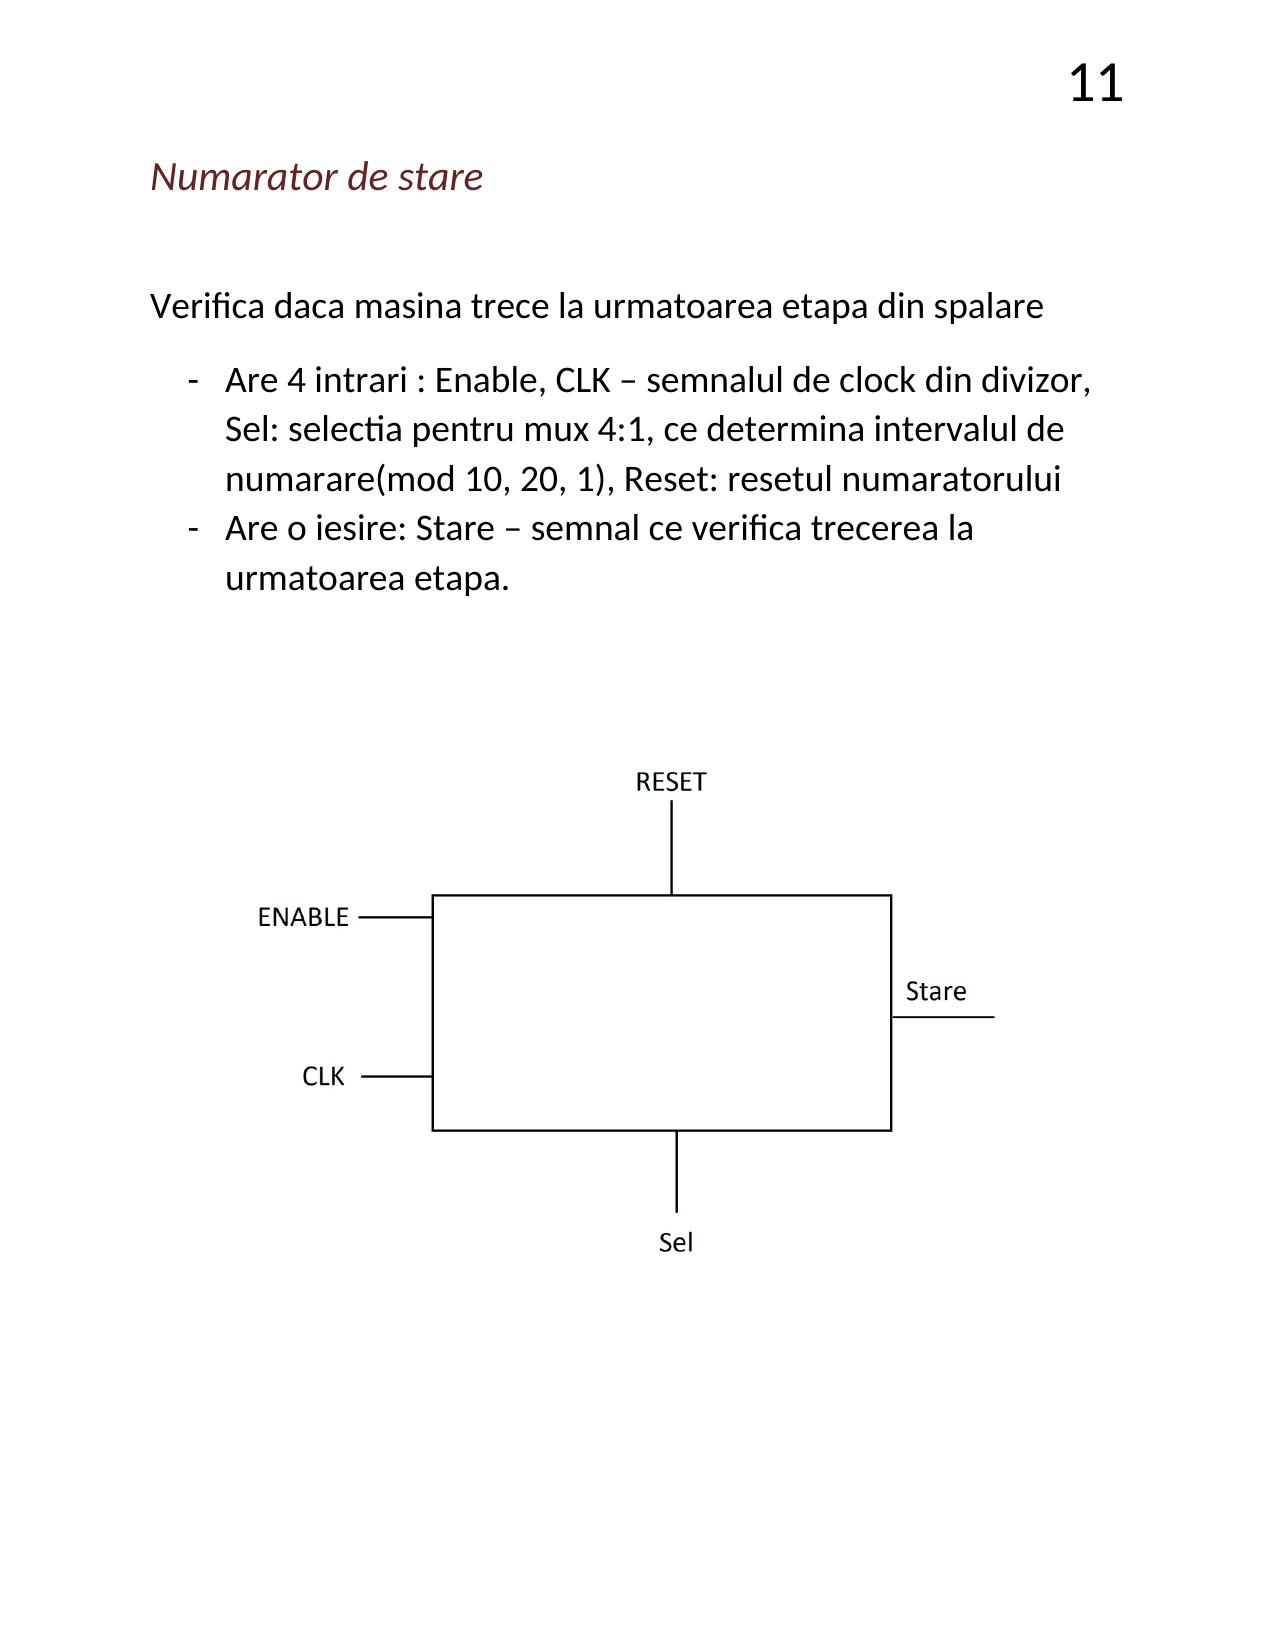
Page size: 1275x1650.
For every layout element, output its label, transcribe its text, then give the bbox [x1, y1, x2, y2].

text Numarator de stare [150, 150, 1125, 201]
list Are 4 intrari : Enable, CLK – semnalul de clock din divizor, Sel: selectia pentru mux 4:1, ce determina intervalul de numarare(mod 10, 20, 1), Reset: resetul numaratorului [187, 356, 1125, 501]
picture [150, 767, 1125, 1307]
list Are o iesire: Stare – semnal ce verifica trecerea la urmatoarea etapa. [187, 504, 1125, 599]
text Verifica daca masina trece la urmatoarea etapa din spalare [150, 282, 1125, 328]
